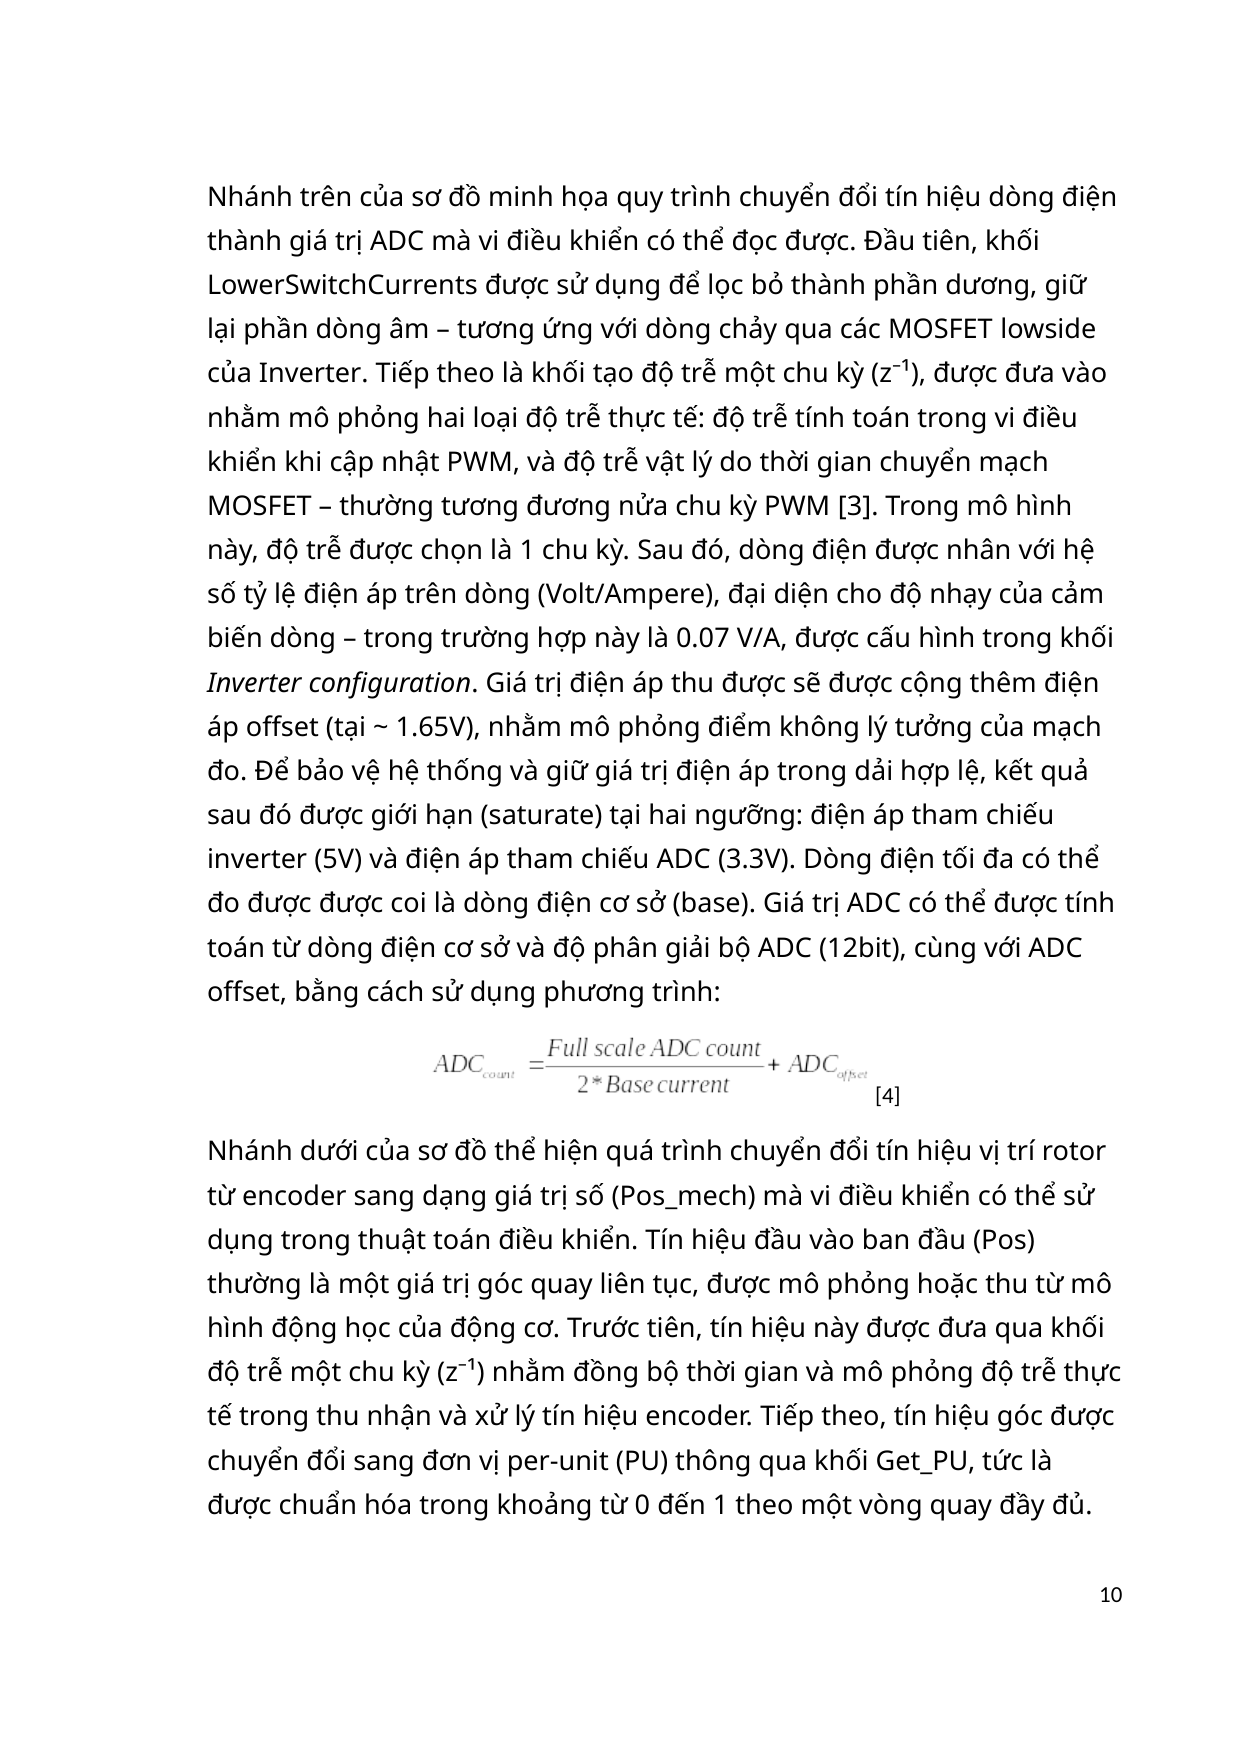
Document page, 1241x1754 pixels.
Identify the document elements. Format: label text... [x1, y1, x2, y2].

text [207, 1132, 1122, 1522]
text Nhánh trên của sơ đồ minh họa quy trình chuyển đổi tín hiệu dòng điện thành giá trị ADC mà vi điều khiển có thể đọc được. Đầu tiên, khối LowerSwitchCurrents được sử dụng để lọc bỏ thành phần dương, giữ lại phần dòng âm – tương ứng với dòng chảy qua các MOSFET lowside của Inverter. Tiếp theo là khối tạo độ trễ một chu kỳ (z⁻¹), được đưa vào nhằm mô phỏng hai loại độ trễ thực tế: độ trễ tính toán trong vi điều khiển khi cập nhật PWM, và độ trễ vật lý do thời gian chuyển mạch MOSFET – thường tương đương nửa chu kỳ PWM . Trong mô hình này, độ trễ được chọn là 1 chu kỳ. Sau đó, dòng điện được nhân với hệ số tỷ lệ điện áp trên dòng (Volt/Ampere), đại diện cho độ nhạy của cảm biến dòng – trong trường hợp này là 0.07 V/A, được cấu hình trong khối Inverter configuration. Giá trị điện áp thu được sẽ được cộng thêm điện áp offset (tại ~ 1.65V), nhằm mô phỏng điểm không lý tưởng của mạch đo. Để bảo vệ hệ thống và giữ giá trị điện áp trong dải hợp lệ, kết quả sau đó được giới hạn (saturate) tại hai ngưỡng: điện áp tham chiếu inverter (5V) và điện áp tham chiếu ADC (3.3V). Dòng điện tối đa có thể đo được được coi là dòng điện cơ sở (base). Giá trị ADC có thể được tính toán từ dòng điện cơ sở và độ phân giải bộ ADC (12bit), cùng với ADC offset, bằng cách sử dụng phương trình: [207, 177, 1122, 1009]
